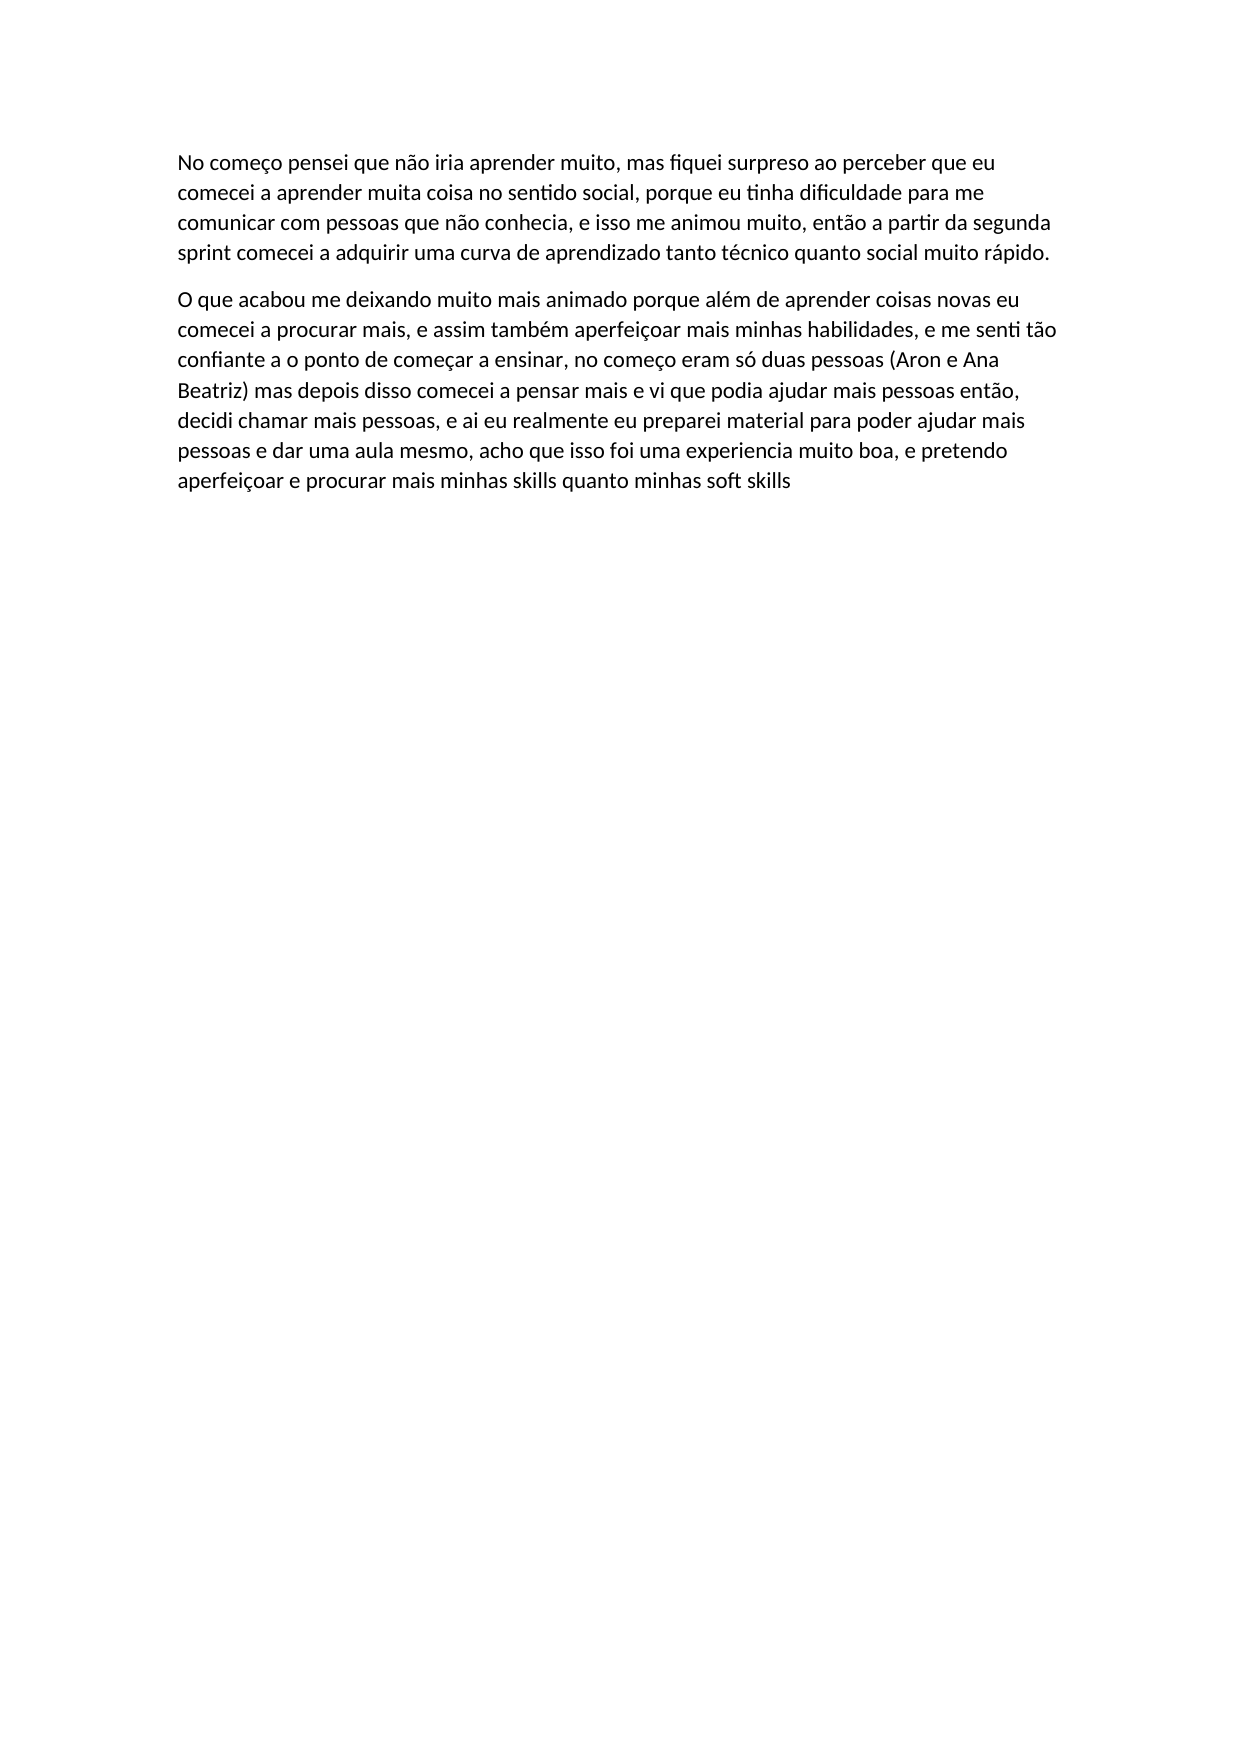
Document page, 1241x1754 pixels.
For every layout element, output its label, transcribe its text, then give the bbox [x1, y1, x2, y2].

text O que acabou me deixando muito mais animado porque além de aprender coisas novas eu comecei a procurar mais, e assim também aperfeiçoar mais minhas habilidades, e me senti tão confiante a o ponto de começar a ensinar, no começo eram só duas pessoas (Aron e Ana Beatriz) mas depois disso comecei a pensar mais e vi que podia ajudar mais pessoas então, decidi chamar mais pessoas, e ai eu realmente eu preparei material para poder ajudar mais pessoas e dar uma aula mesmo, acho que isso foi uma experiencia muito boa, e pretendo aperfeiçoar e procurar mais minhas skills quanto minhas soft skills [177, 285, 1063, 494]
text No começo pensei que não iria aprender muito, mas fiquei surpreso ao perceber que eu comecei a aprender muita coisa no sentido social, porque eu tinha dificuldade para me comunicar com pessoas que não conhecia, e isso me animou muito, então a partir da segunda sprint comecei a adquirir uma curva de aprendizado tanto técnico quanto social muito rápido. [177, 148, 1063, 266]
